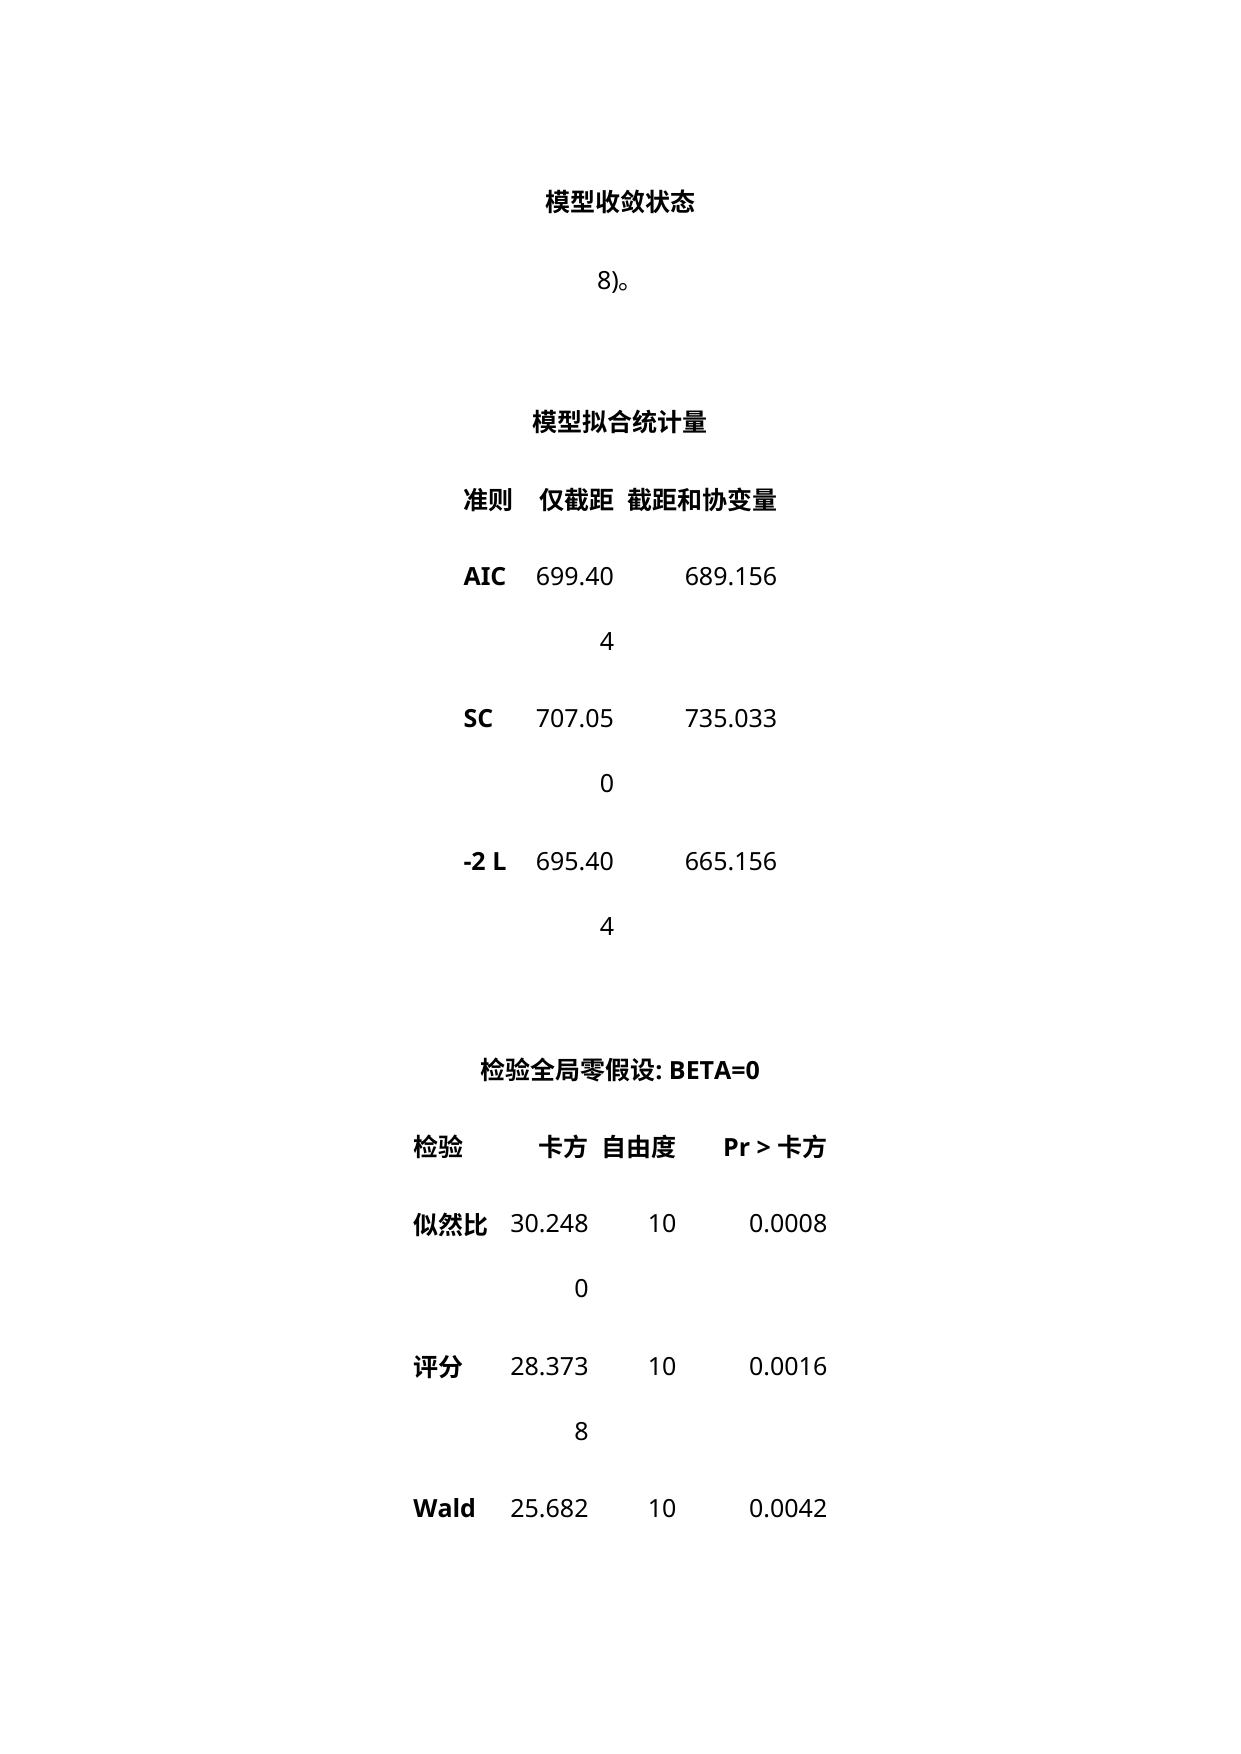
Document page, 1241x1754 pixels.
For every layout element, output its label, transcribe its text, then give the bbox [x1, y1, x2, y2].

table_cell Pr > 卡方 [683, 1107, 833, 1184]
table_cell 699.404 [520, 537, 620, 679]
table_cell 0.0016 [683, 1327, 833, 1469]
table_header 模型拟合统计量 [457, 382, 783, 459]
table_cell 卡方 [495, 1107, 594, 1184]
table_cell 仅截距 [520, 460, 620, 537]
table_cell 检验 [407, 1107, 495, 1184]
table_cell AIC [457, 537, 520, 679]
table_cell 735.033 [620, 680, 783, 822]
table_cell 自由度 [595, 1107, 682, 1184]
table_cell 0.0042 [683, 1470, 833, 1547]
table_cell 30.2480 [495, 1185, 594, 1327]
table_cell -2 L [457, 822, 520, 964]
table_cell 695.404 [520, 822, 620, 964]
table_cell 准则 [457, 460, 520, 537]
table_cell 截距和协变量 [620, 460, 783, 537]
table_cell SC [457, 680, 520, 822]
table_cell 25.6828 [495, 1470, 594, 1547]
table_cell 0.0008 [683, 1185, 833, 1327]
table_cell 10 [595, 1185, 682, 1327]
table_header 模型收敛状态 [445, 162, 795, 239]
table_cell 707.050 [520, 680, 620, 822]
table_cell 评分 [407, 1327, 495, 1469]
table_cell 满足收敛准则 (GCONV=1E-8)。 [445, 240, 795, 317]
table_cell 似然比 [407, 1185, 495, 1327]
table_cell 689.156 [620, 537, 783, 679]
table_cell Wald [407, 1470, 495, 1547]
table_header 检验全局零假设: BETA=0 [407, 1030, 833, 1107]
table_cell 28.3738 [495, 1327, 594, 1469]
table_cell 10 [595, 1470, 682, 1547]
table_cell 10 [595, 1327, 682, 1469]
table_cell 665.156 [620, 822, 783, 964]
